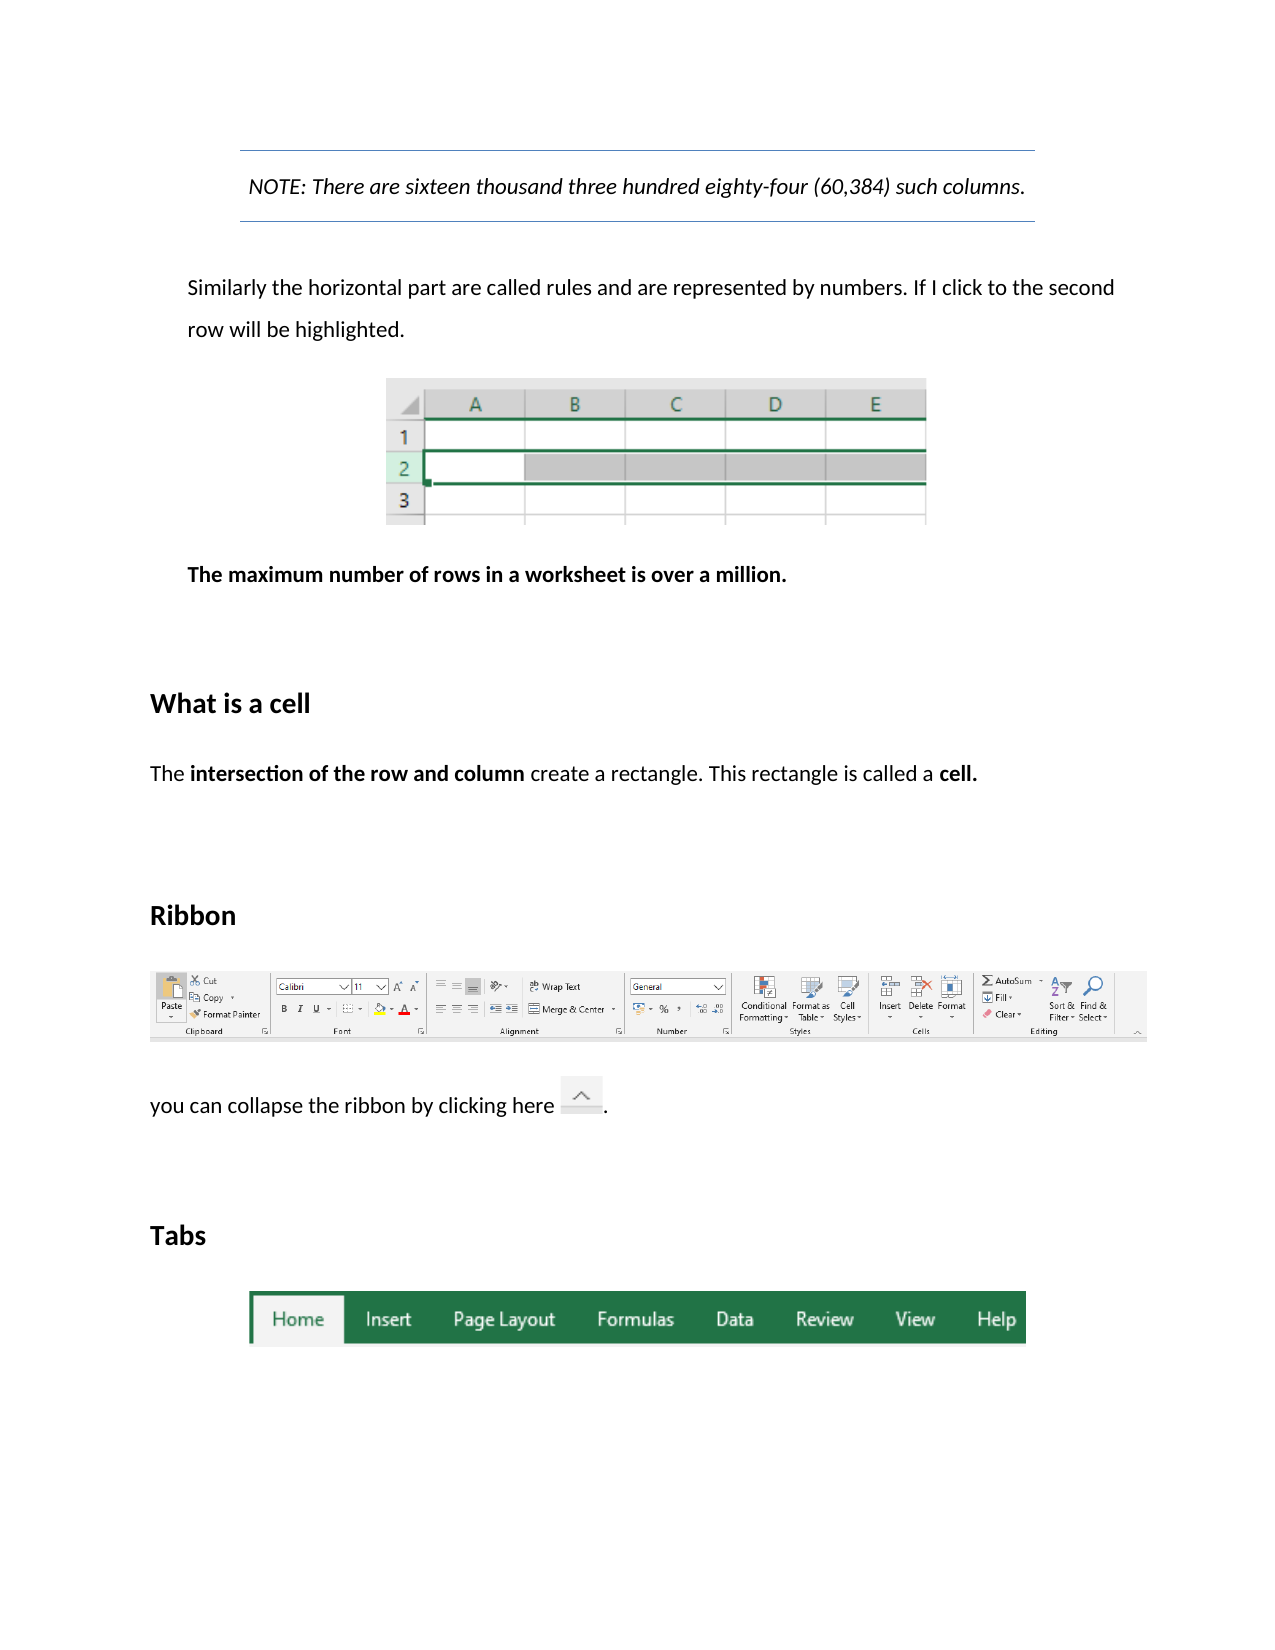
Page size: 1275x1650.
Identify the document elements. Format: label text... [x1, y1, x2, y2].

text The intersection of the row and column create a rectangle. This rectangle is called a cell. [150, 759, 1125, 788]
text you can collapse the ribbon by clicking here . [150, 1076, 1125, 1119]
text Ribbon [150, 897, 1125, 932]
picture [560, 1076, 603, 1114]
text NOTE: There are sixteen thousand three hundred eighty-four (60,384) such columns. [240, 151, 1035, 221]
picture [249, 1291, 1026, 1347]
picture [150, 971, 1147, 1042]
text Similarly the horizontal part are called rules and are represented by numbers. If I click to the second row will be highlighted. [187, 273, 1125, 343]
text What is a cell [150, 685, 1125, 721]
text Tabs [150, 1217, 1125, 1253]
text The maximum number of rows in a worksheet is over a million. [187, 560, 1125, 588]
picture [386, 378, 927, 525]
